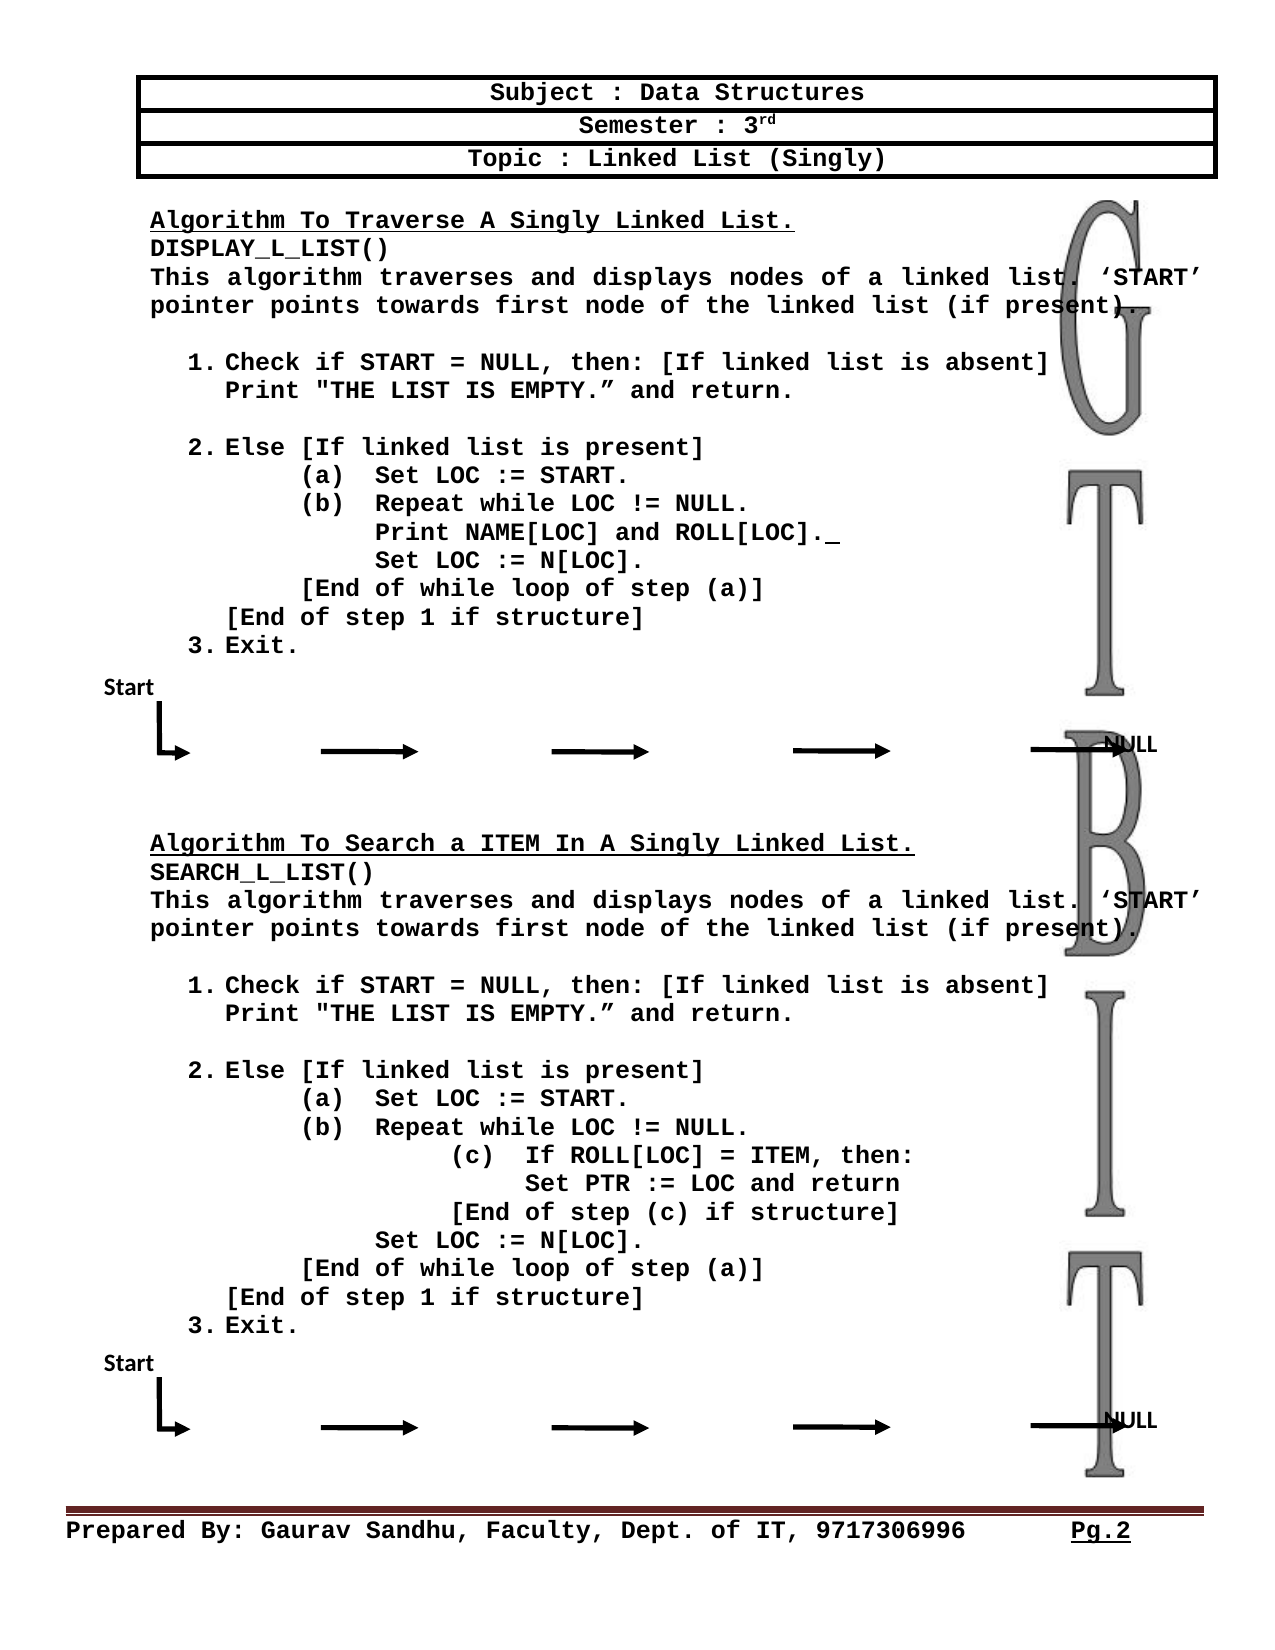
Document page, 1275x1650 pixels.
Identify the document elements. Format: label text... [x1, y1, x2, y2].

picture [1059, 200, 1212, 1479]
list Repeat while LOC != NULL. [300, 1114, 1204, 1142]
text Print "THE LIST IS EMPTY.” and return. [225, 1001, 1204, 1029]
text Set LOC := N[LOC]. [375, 1227, 1204, 1256]
text Algorithm To Search a ITEM In A Singly Linked List. [150, 831, 1204, 859]
list Check if START = NULL, then: [If linked list is absent] [187, 349, 1204, 377]
text [End of step (c) if structure] [450, 1199, 1204, 1227]
text DISPLAY_L_LIST() [150, 236, 1204, 264]
list Set LOC := START. [300, 1086, 1204, 1114]
list Else [If linked list is present] [187, 434, 1204, 462]
text This algorithm traverses and displays nodes of a linked list. ‘START’ pointer points towards first node of the linked list (if present). [150, 264, 1204, 321]
text Print NAME[LOC] and ROLL[LOC]. [375, 519, 1204, 547]
list Exit. [187, 632, 1204, 661]
text Set PTR := LOC and return [450, 1171, 1204, 1199]
text (c) If ROLL[LOC] = ITEM, then: [450, 1142, 1204, 1171]
list Exit. [187, 1312, 1204, 1341]
text Print "THE LIST IS EMPTY.” and return. [225, 377, 1204, 406]
list Repeat while LOC != NULL. [300, 491, 1204, 519]
text [End of step 1 if structure] [225, 1284, 1204, 1312]
text [End of while loop of step (a)] [150, 576, 1204, 604]
text Set LOC := N[LOC]. [375, 547, 1204, 576]
text Algorithm To Traverse A Singly Linked List. [150, 207, 1204, 236]
list Set LOC := START. [300, 462, 1204, 491]
list Else [If linked list is present] [187, 1057, 1204, 1086]
text This algorithm traverses and displays nodes of a linked list. ‘START’ pointer points towards first node of the linked list (if present). [150, 887, 1204, 944]
text [End of step 1 if structure] [225, 604, 1204, 632]
text [End of while loop of step (a)] [150, 1256, 1204, 1284]
text SEARCH_L_LIST() [150, 859, 1204, 887]
list Check if START = NULL, then: [If linked list is absent] [187, 972, 1204, 1001]
